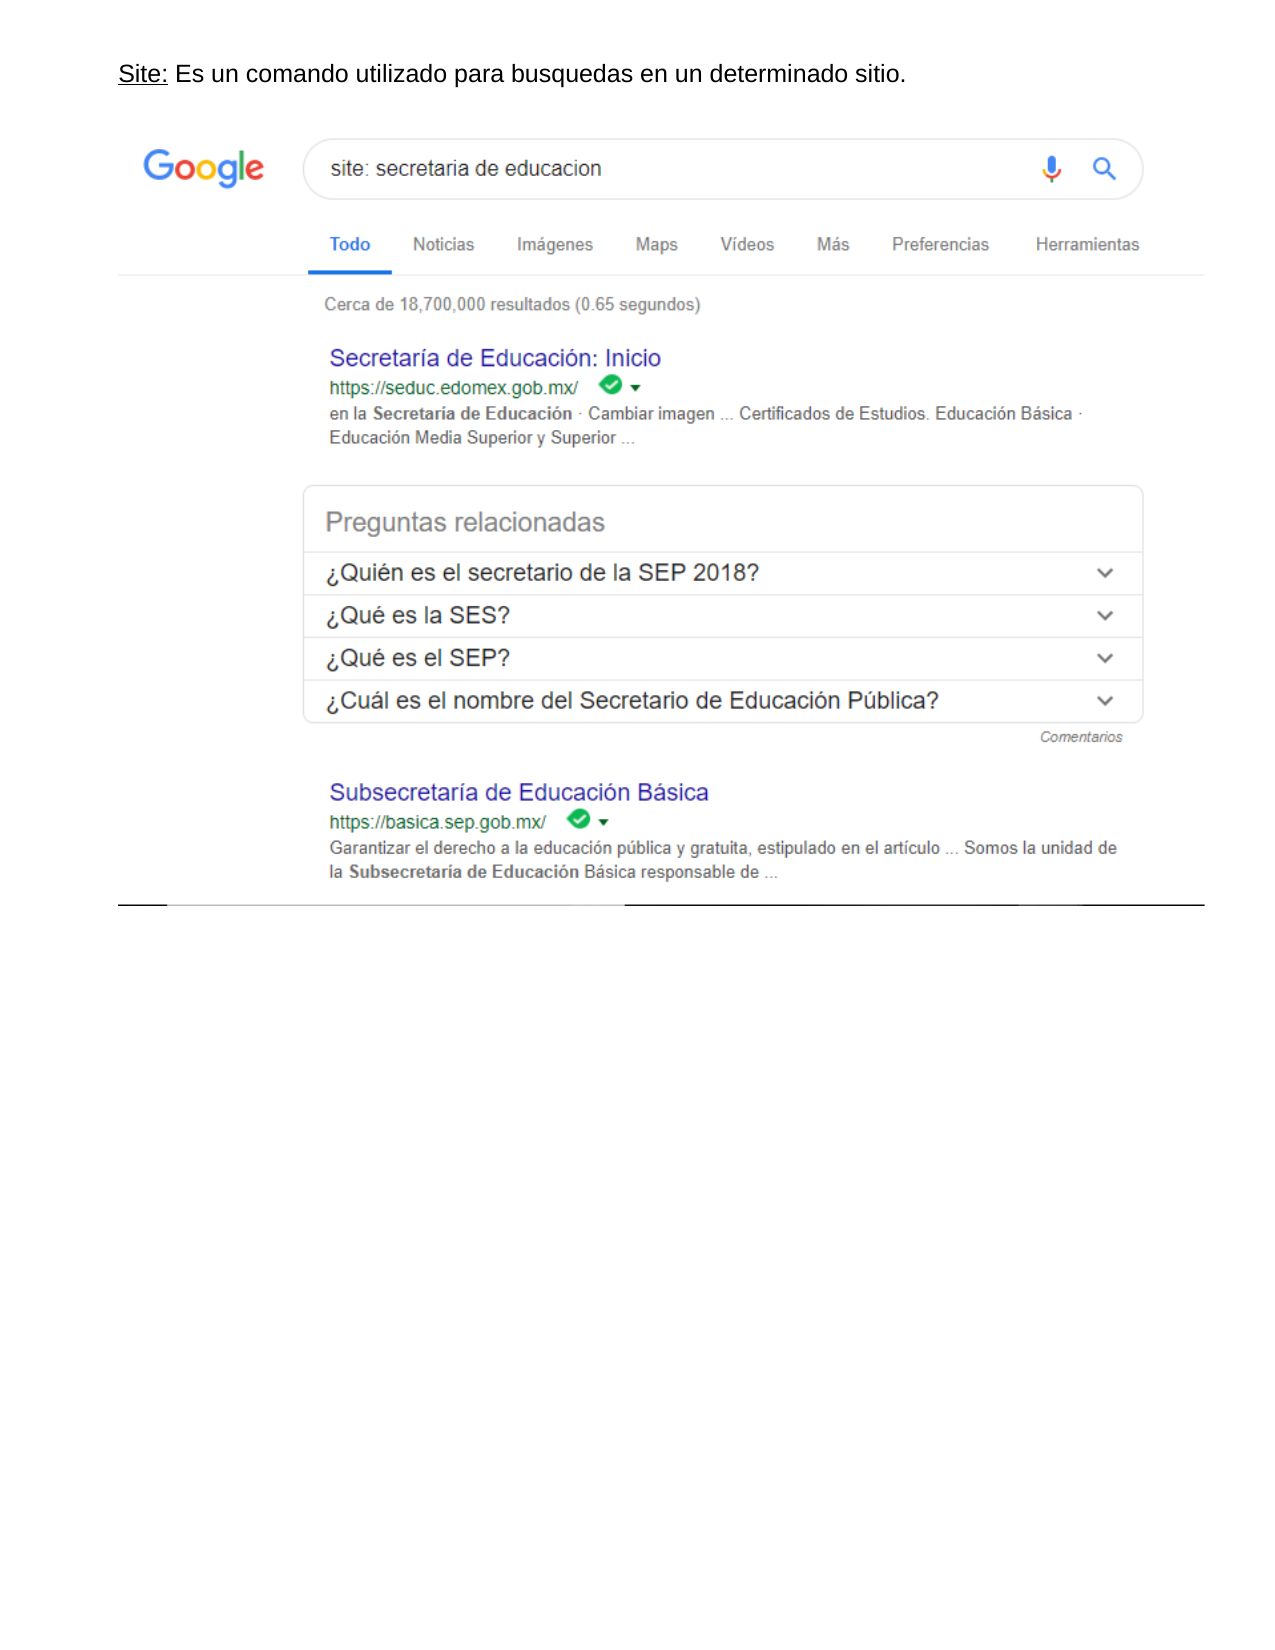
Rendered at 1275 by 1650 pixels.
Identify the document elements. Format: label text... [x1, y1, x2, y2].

picture [118, 116, 1205, 906]
text Site: Es un comando utilizado para busquedas en un determinado sitio. [118, 59, 1205, 88]
